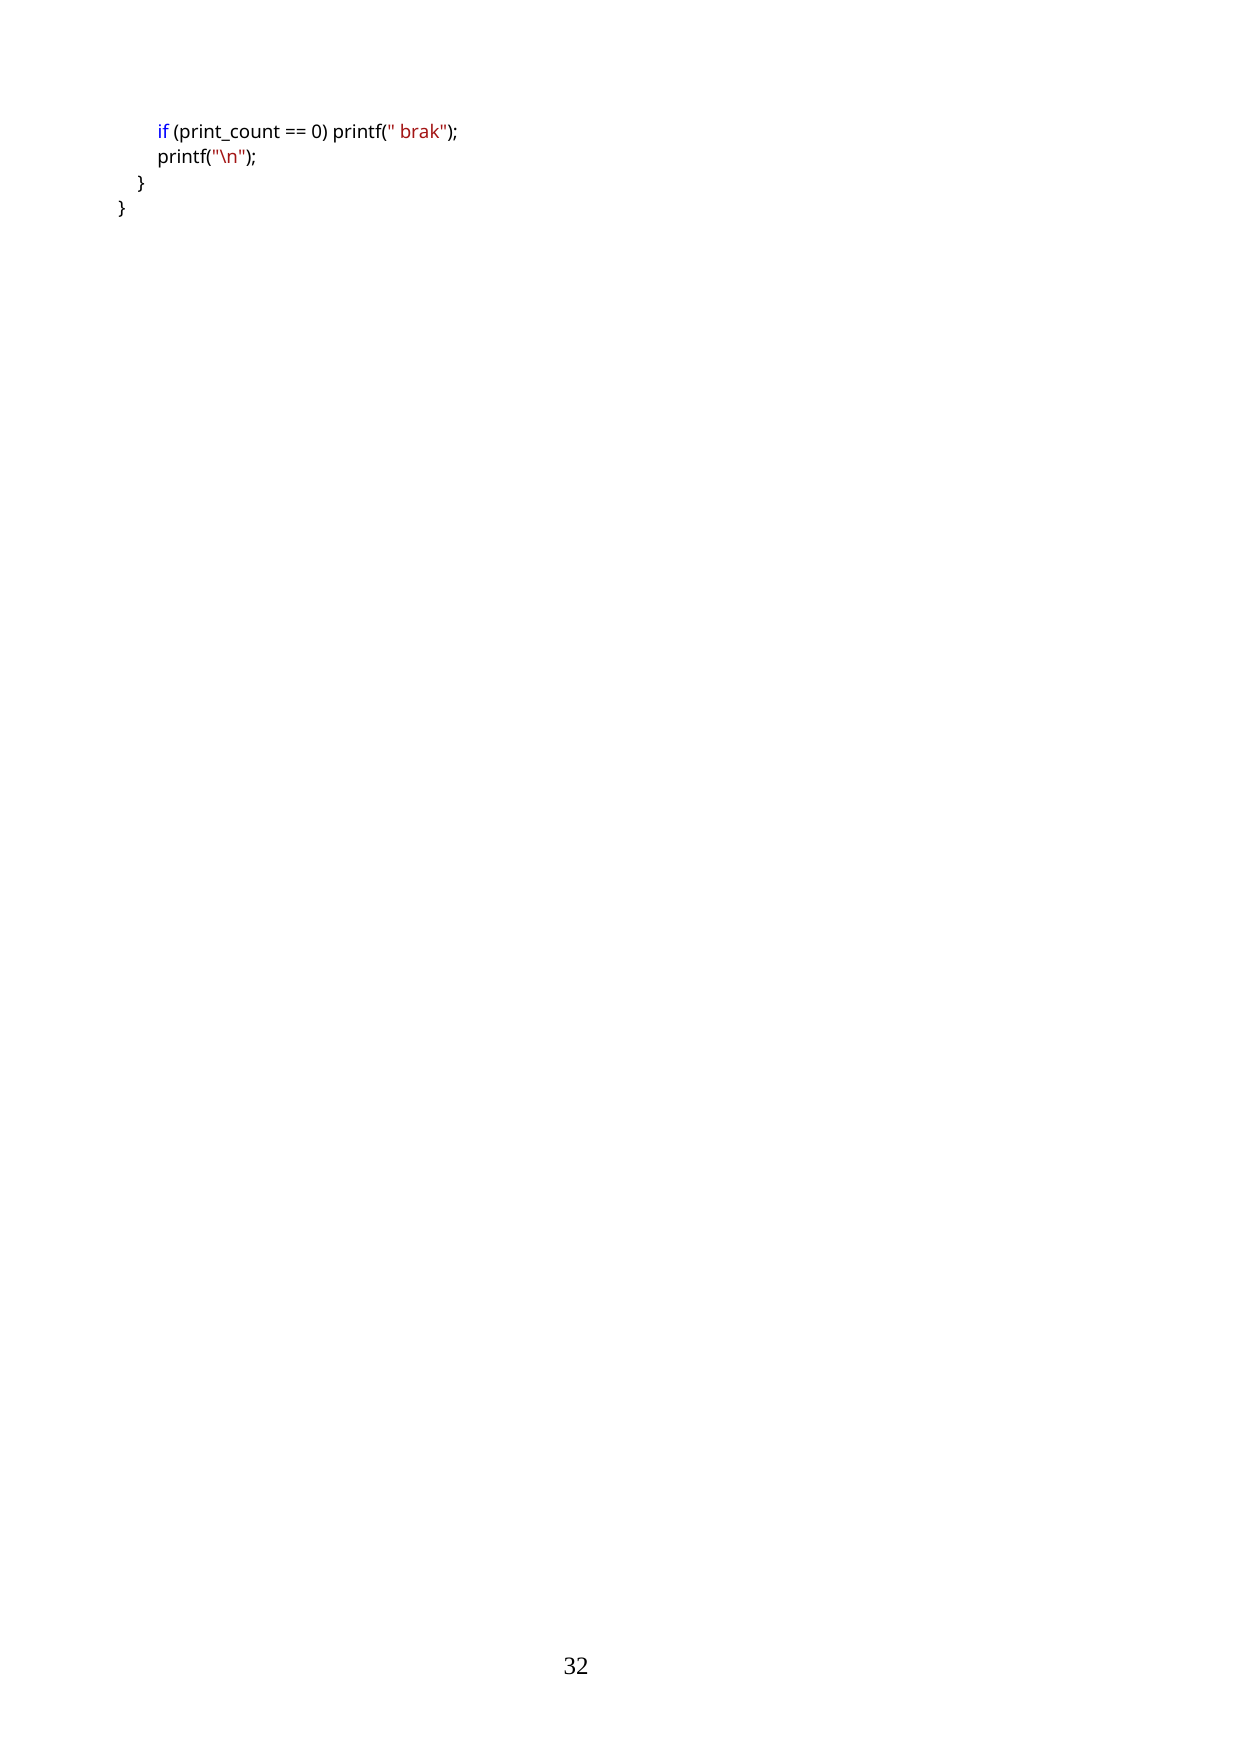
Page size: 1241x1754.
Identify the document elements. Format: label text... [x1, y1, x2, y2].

text if (print_count == 0) printf(" brak"); [118, 118, 1033, 144]
text } [118, 169, 1033, 195]
text printf("\n"); [118, 144, 1033, 169]
text } [118, 195, 1033, 220]
